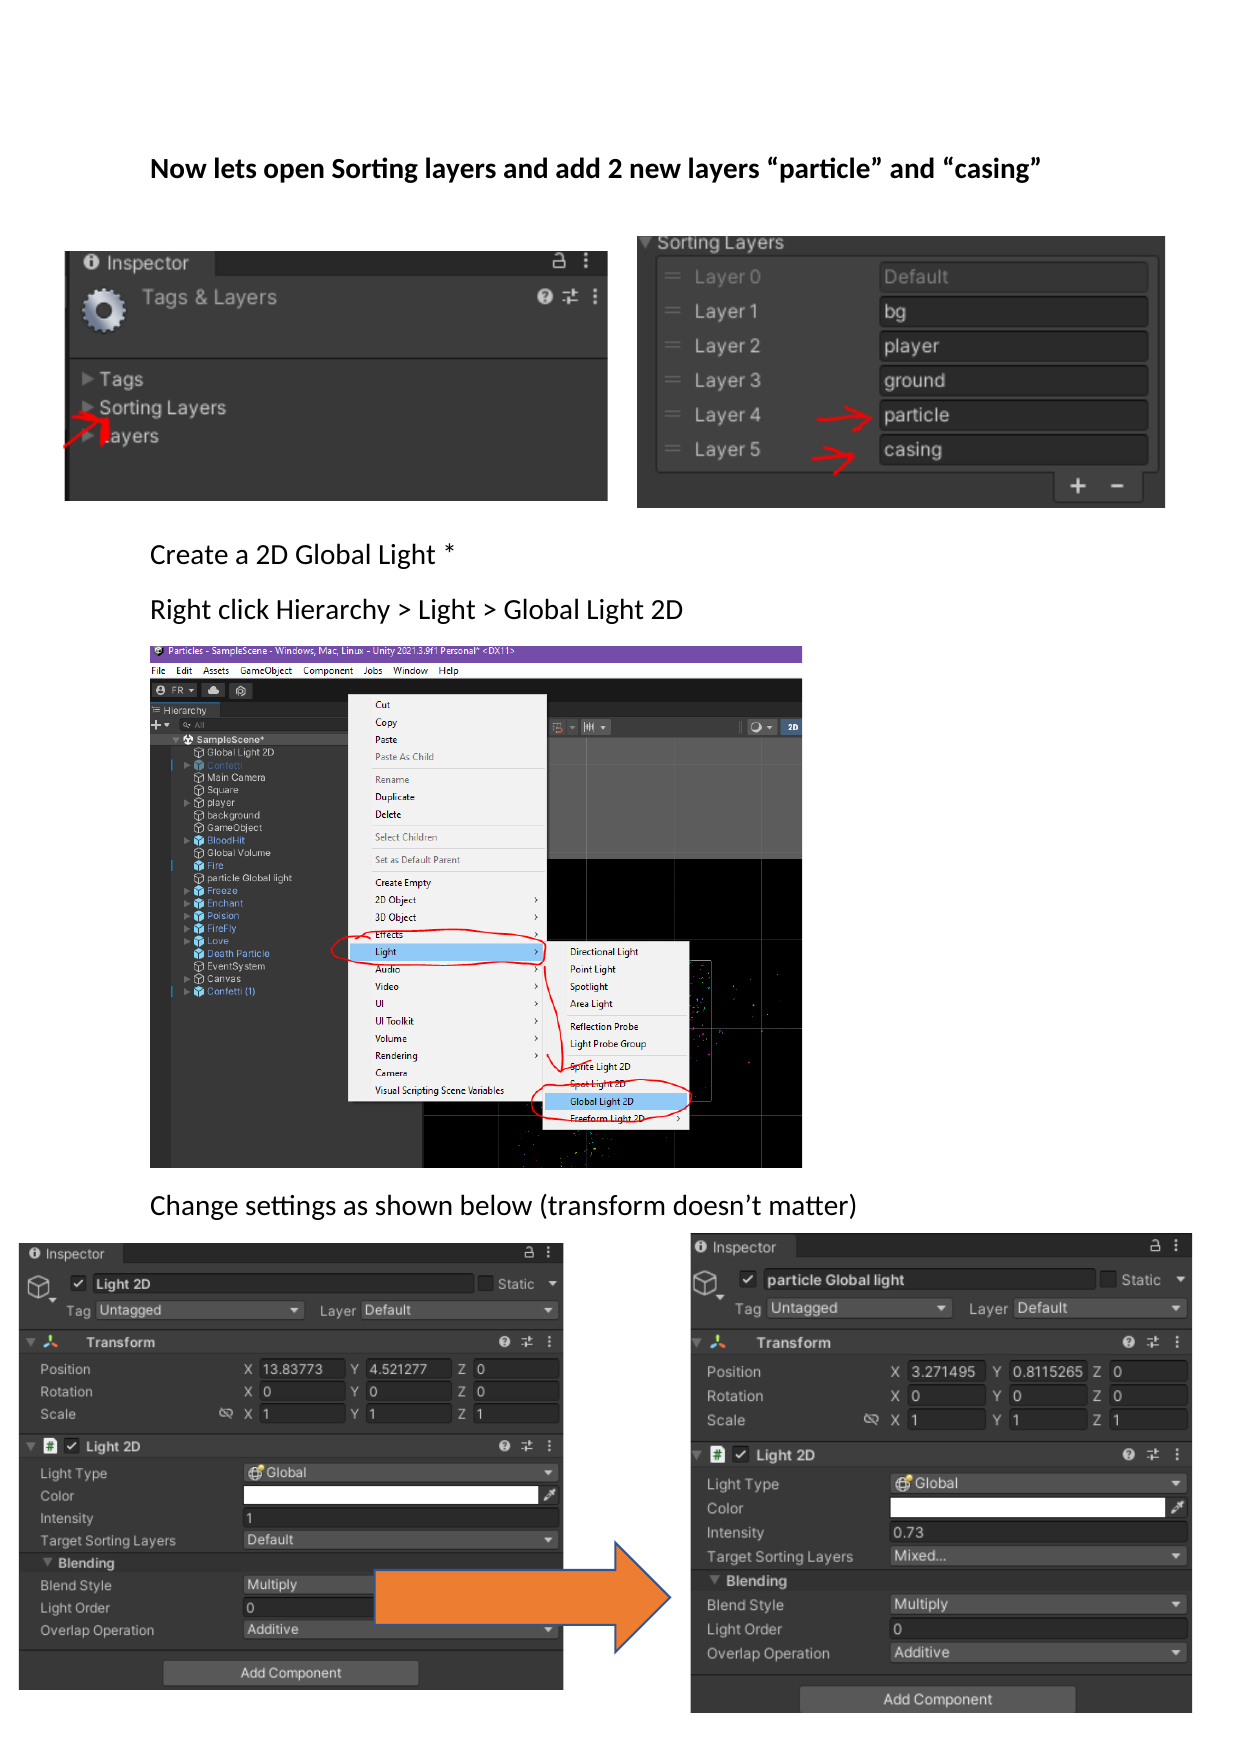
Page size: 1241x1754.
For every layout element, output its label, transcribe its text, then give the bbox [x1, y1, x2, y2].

picture [150, 646, 803, 1168]
text Now lets open Sorting layers and add 2 new layers “particle” and “casing” [150, 150, 1090, 186]
picture [637, 236, 1166, 508]
text Change settings as shown below (transform doesn’t matter) [150, 1187, 1090, 1222]
text Right click Hierarchy > Light > Global Light 2D [150, 591, 1090, 626]
picture [18, 1243, 564, 1690]
text Create a 2D Global Light * [150, 536, 1090, 571]
picture [62, 251, 608, 501]
picture [690, 1233, 1193, 1713]
